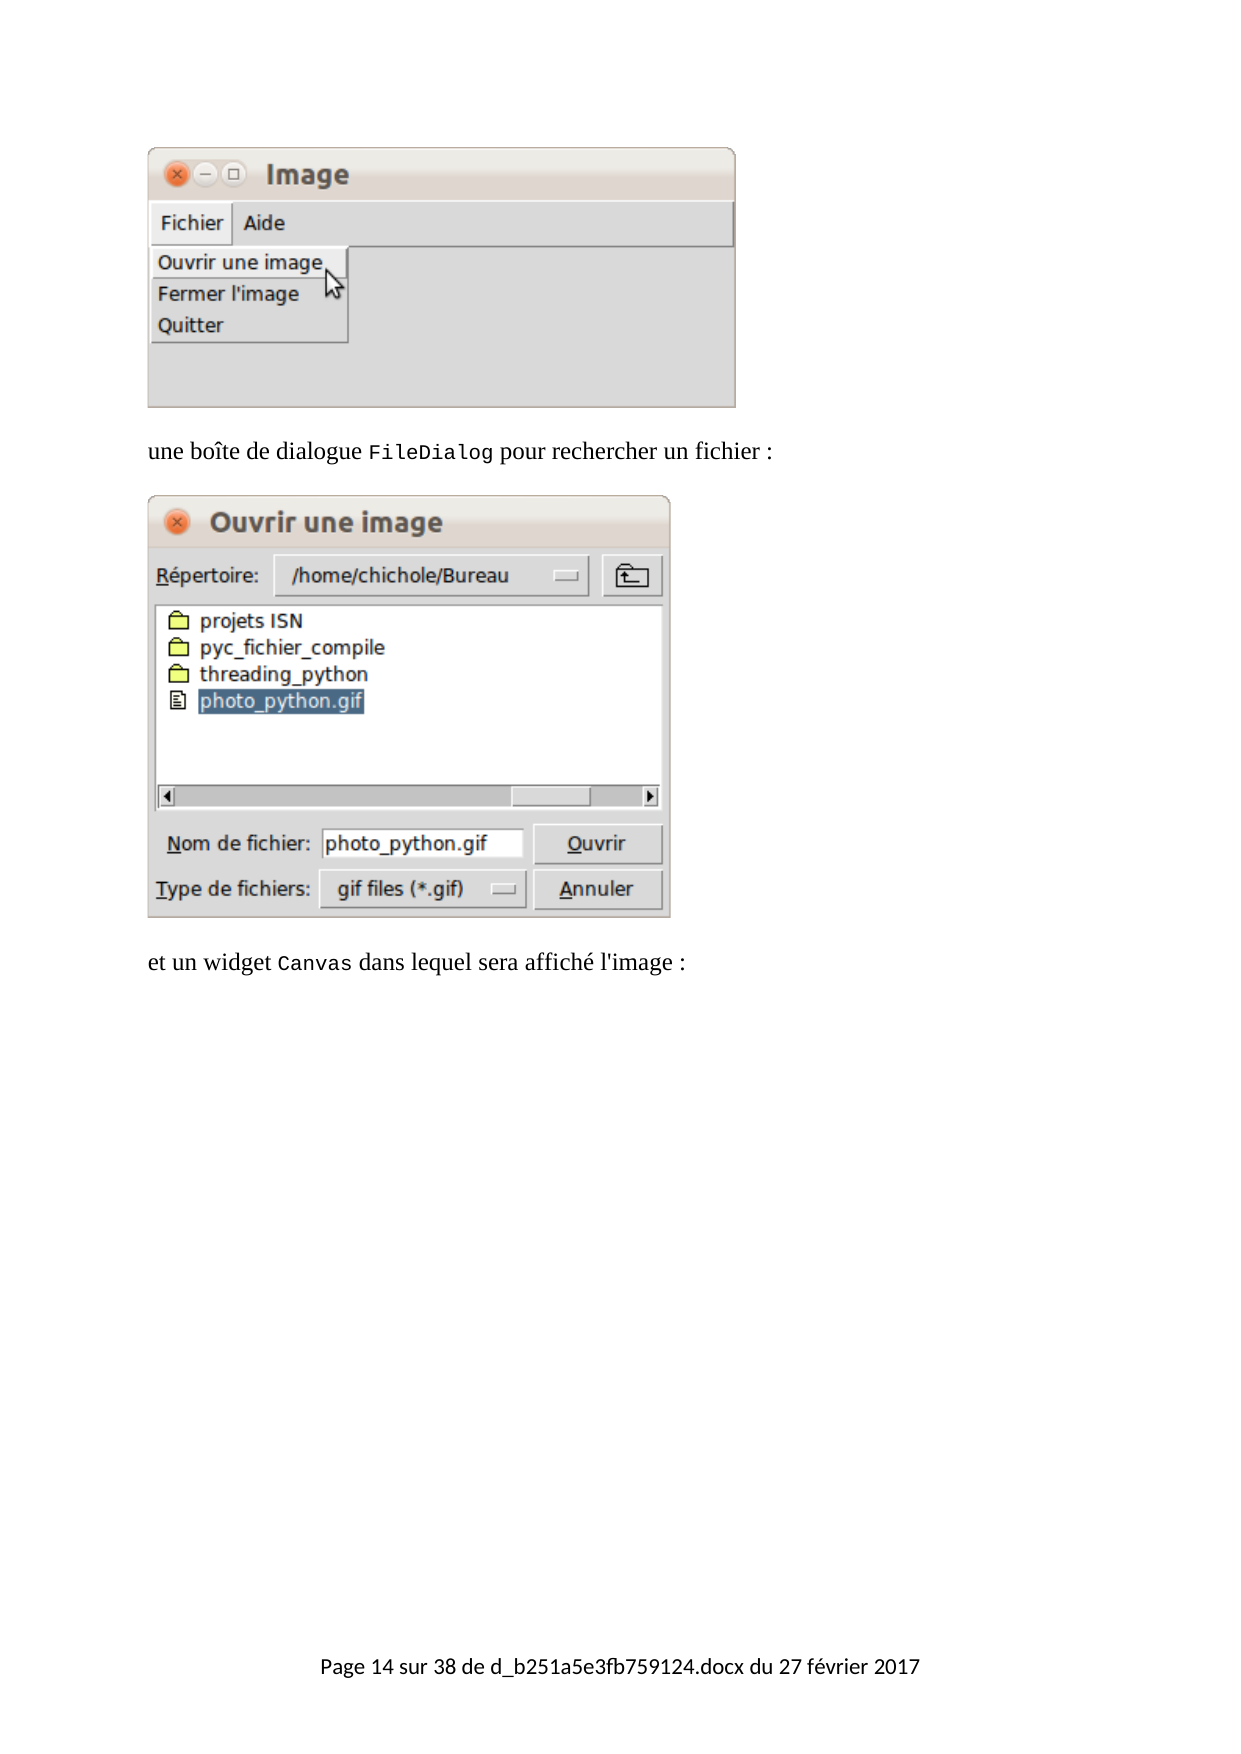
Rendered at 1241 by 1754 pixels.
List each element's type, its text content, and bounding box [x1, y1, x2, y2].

text et un widget Canvas dans lequel sera affiché l'image : [148, 947, 1093, 976]
picture [147, 495, 671, 918]
text une boîte de dialogue FileDialog pour rechercher un fichier : [148, 436, 1093, 466]
picture [147, 147, 736, 408]
